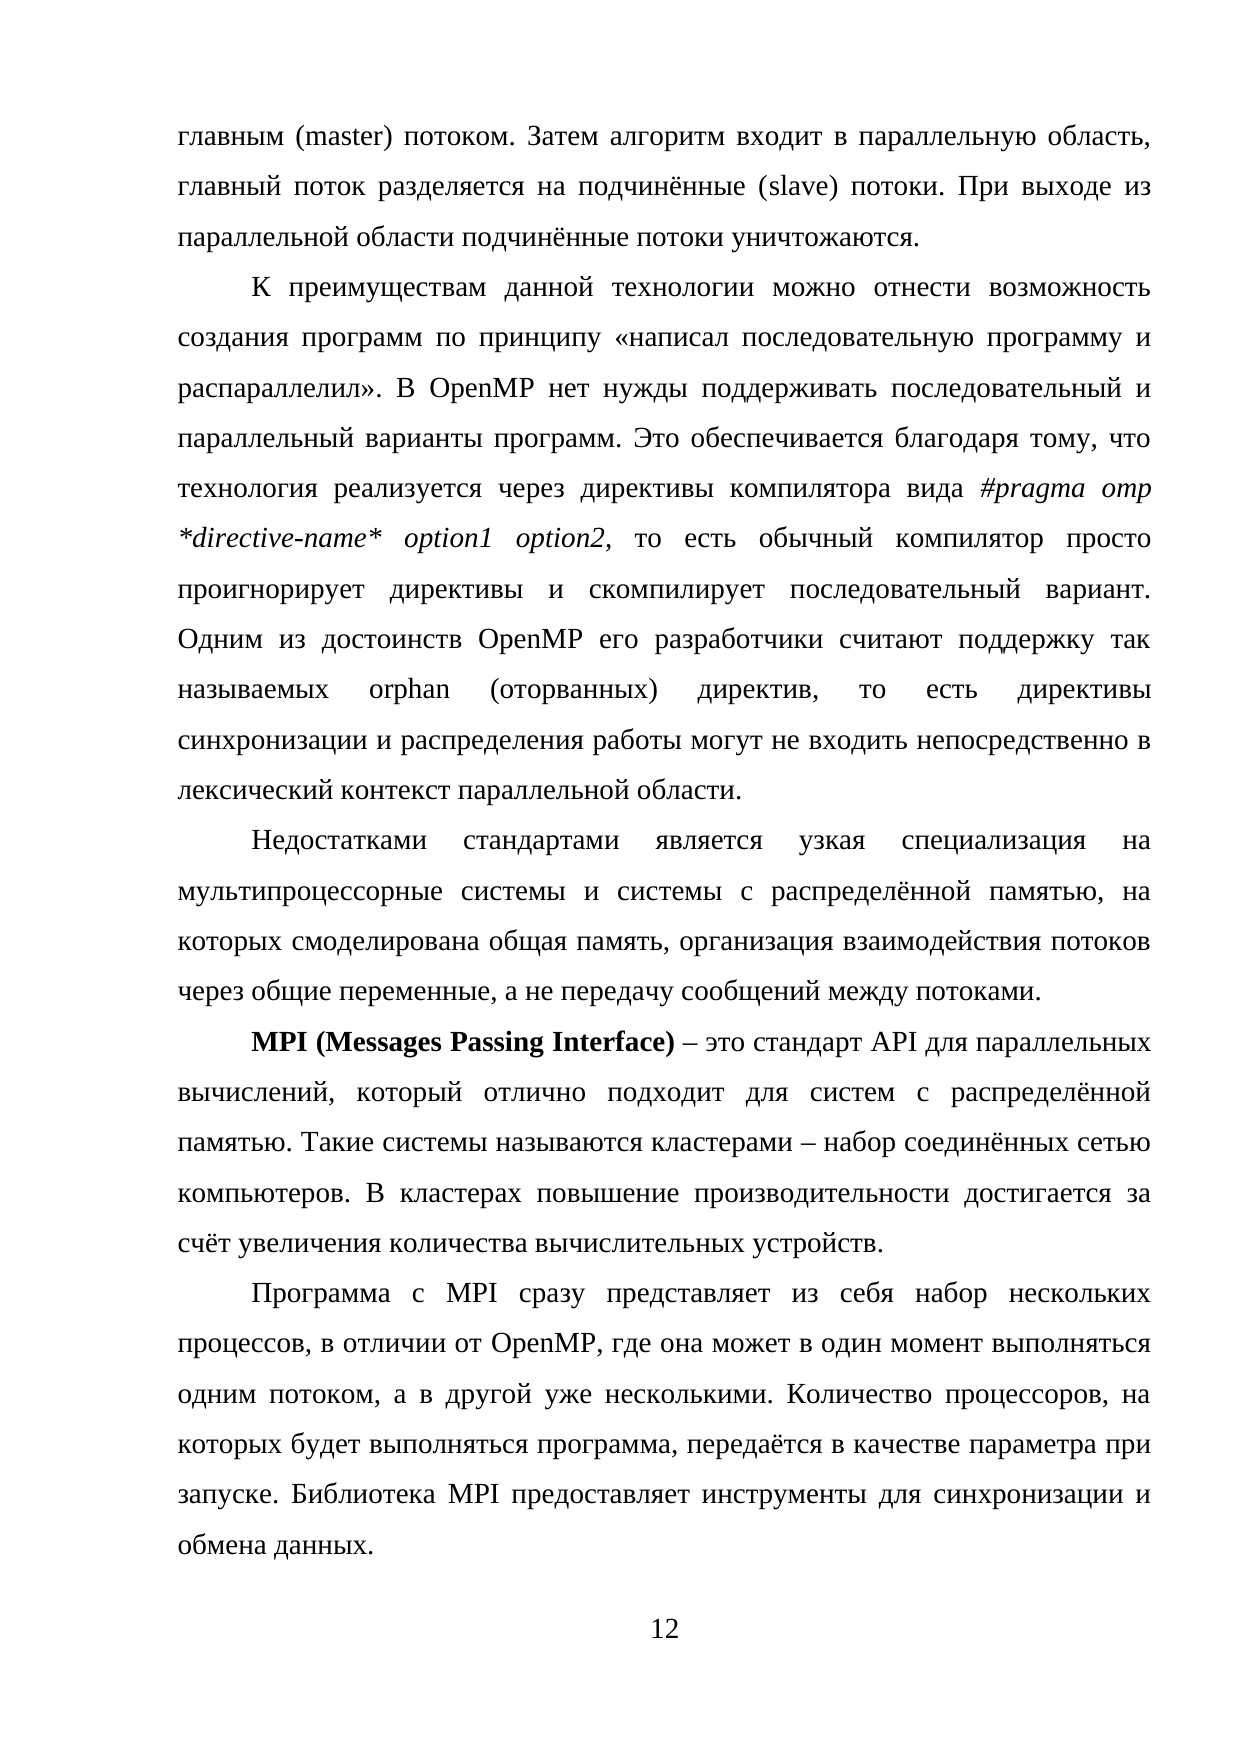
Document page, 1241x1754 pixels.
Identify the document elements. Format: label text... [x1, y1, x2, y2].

text MPI (Messages Passing Interface) – это стандарт API для параллельных вычислений, который отлично подходит для систем с распределённой памятью. Такие системы называются кластерами – набор соединённых сетью компьютеров. В кластерах повышение производительности достигается за счёт увеличения количества вычислительных устройств. [177, 1024, 1152, 1258]
text К преимуществам данной технологии можно отнести возможность создания программ по принципу «написал последовательную программу и распараллелил». В OpenMP нет нужды поддерживать последовательный и параллельный варианты программ. Это обеспечивается благодаря тому, что технология реализуется через директивы компилятора вида #pragma omp *directive-name* option1 option2, то есть обычный компилятор просто проигнорирует директивы и скомпилирует последовательный вариант. Одним из достоинств OpenMP его разработчики считают поддержку так называемых orphan (оторванных) директив, то есть директивы синхронизации и распределения работы могут не входить непосредственно в лексический контекст параллельной области. [177, 269, 1152, 806]
text Недостатками стандартами является узкая специализация на мультипроцессорные системы и системы с распределённой памятью, на которых смоделирована общая память, организация взаимодействия потоков через общие переменные, а не передачу сообщений между потоками. [177, 822, 1152, 1007]
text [177, 118, 1152, 252]
text Программа с MPI сразу представляет из себя набор нескольких процессов, в отличии от OpenMP, где она может в один момент выполняться одним потоком, а в другой уже несколькими. Количество процессоров, на которых будет выполняться программа, передаётся в качестве параметра при запуске. Библиотека MPI предоставляет инструменты для синхронизации и обмена данных. [177, 1275, 1152, 1560]
